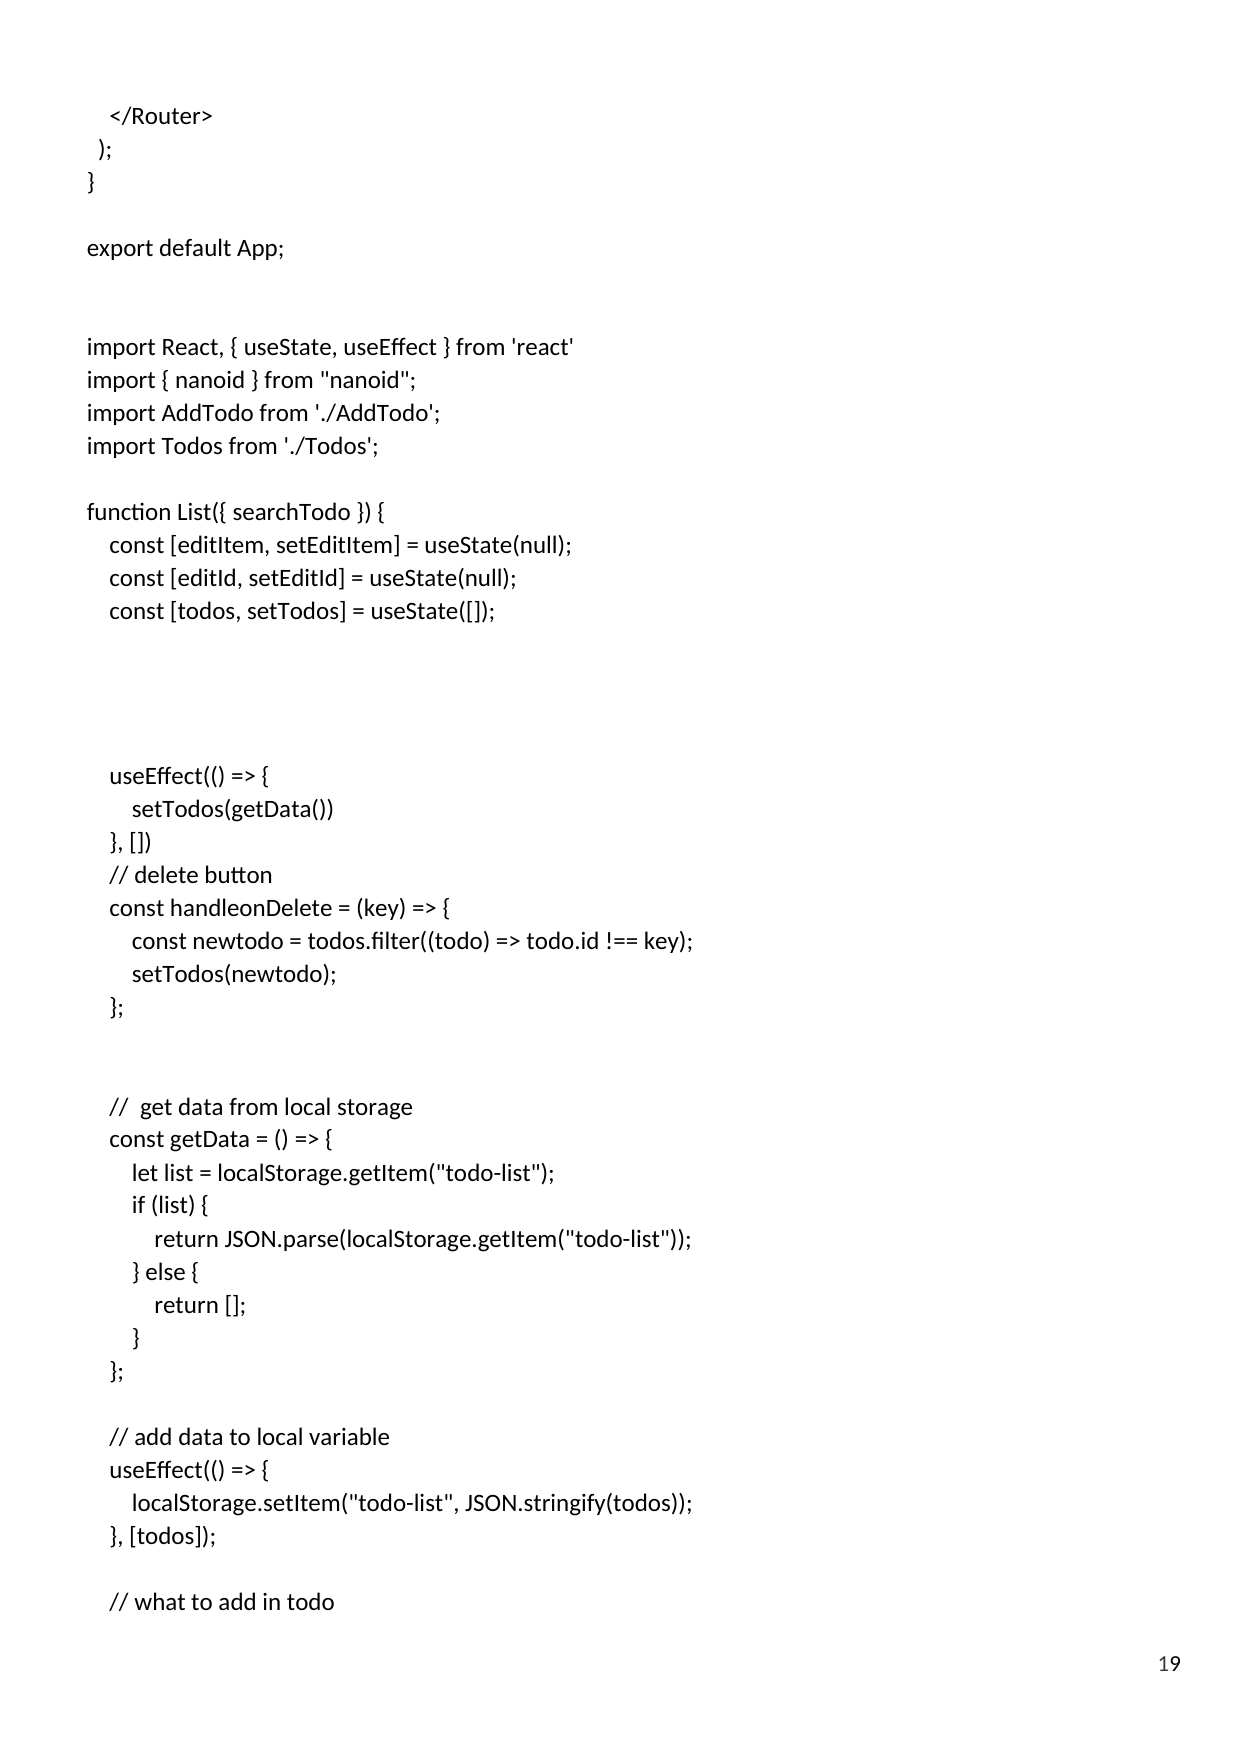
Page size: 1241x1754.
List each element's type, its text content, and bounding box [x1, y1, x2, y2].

text } [87, 1322, 1029, 1352]
text // delete button [87, 859, 1029, 890]
text import Todos from './Todos'; [87, 430, 1029, 461]
text const [todos, setTodos] = useState([]); [87, 595, 1029, 626]
text }; [87, 992, 1029, 1022]
text export default App; [87, 232, 1029, 263]
text }, [todos]); [87, 1520, 1029, 1550]
text // what to add in todo [87, 1586, 1029, 1616]
text const handleonDelete = (key) => { [87, 892, 1029, 923]
text return []; [87, 1289, 1029, 1319]
text return JSON.parse(localStorage.getItem("todo-list")); [87, 1223, 1029, 1253]
text let list = localStorage.getItem("todo-list"); [87, 1157, 1029, 1187]
text useEffect(() => { [87, 1454, 1029, 1484]
text }; [87, 1355, 1029, 1385]
text import React, { useState, useEffect } from 'react' [87, 331, 1029, 362]
text const [editId, setEditId] = useState(null); [87, 562, 1029, 593]
text import { nanoid } from "nanoid"; [87, 364, 1029, 395]
text ); [87, 133, 1029, 163]
text const newtodo = todos.filter((todo) => todo.id !== key); [87, 926, 1029, 956]
text useEffect(() => { [87, 760, 1029, 791]
text setTodos(getData()) [87, 793, 1029, 824]
text </Router> [87, 100, 1029, 131]
text } [87, 166, 1029, 197]
text } else { [87, 1256, 1029, 1286]
text }, []) [87, 826, 1029, 857]
text // add data to local variable [87, 1421, 1029, 1451]
text // get data from local storage [87, 1091, 1029, 1121]
text const [editItem, setEditItem] = useState(null); [87, 529, 1029, 560]
text if (list) { [87, 1190, 1029, 1220]
text function List({ searchTodo }) { [87, 496, 1029, 527]
text const getData = () => { [87, 1124, 1029, 1154]
text localStorage.setItem("todo-list", JSON.stringify(todos)); [87, 1487, 1029, 1517]
text import AddTodo from './AddTodo'; [87, 397, 1029, 428]
text setTodos(newtodo); [87, 958, 1029, 989]
